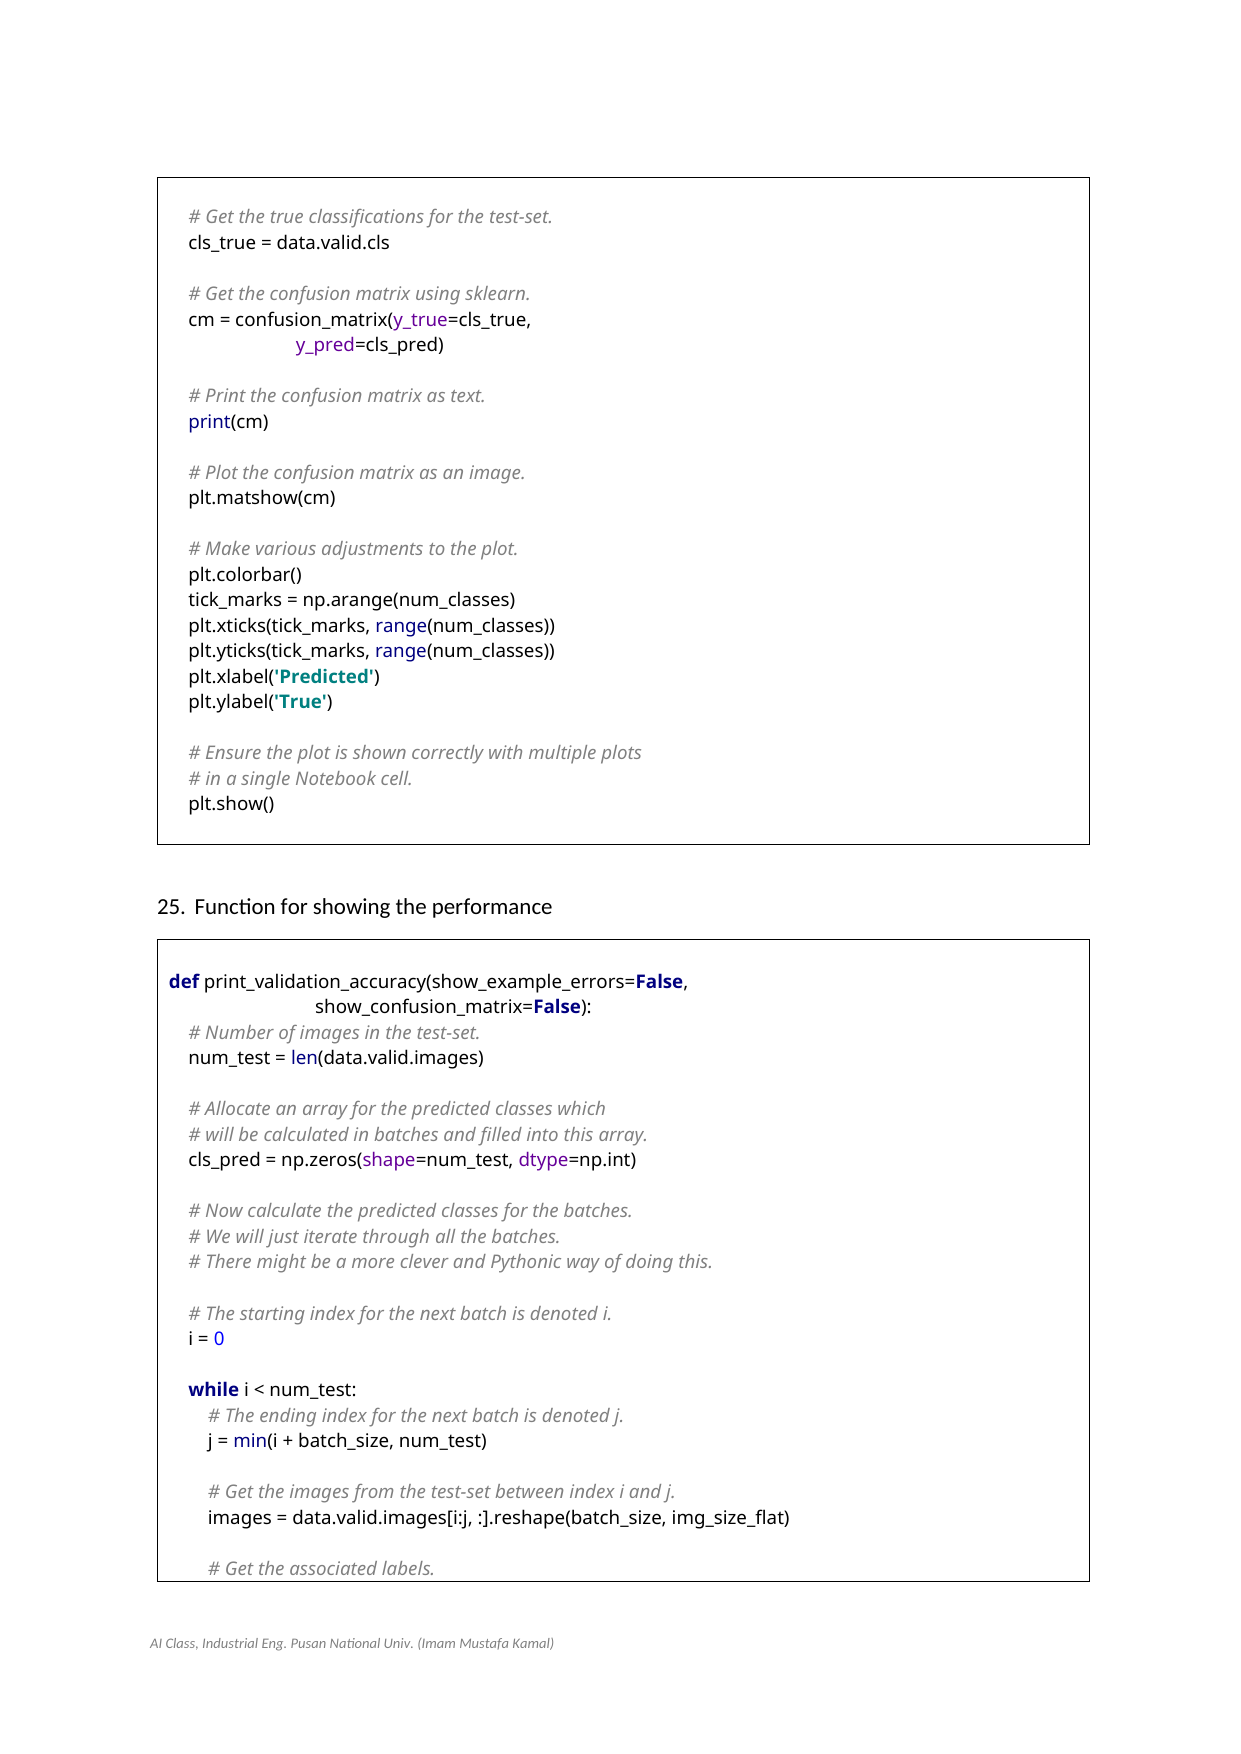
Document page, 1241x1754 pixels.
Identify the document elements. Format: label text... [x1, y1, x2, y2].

list Function for showing the performance [157, 892, 1090, 920]
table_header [158, 178, 1089, 844]
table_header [158, 940, 1089, 1581]
